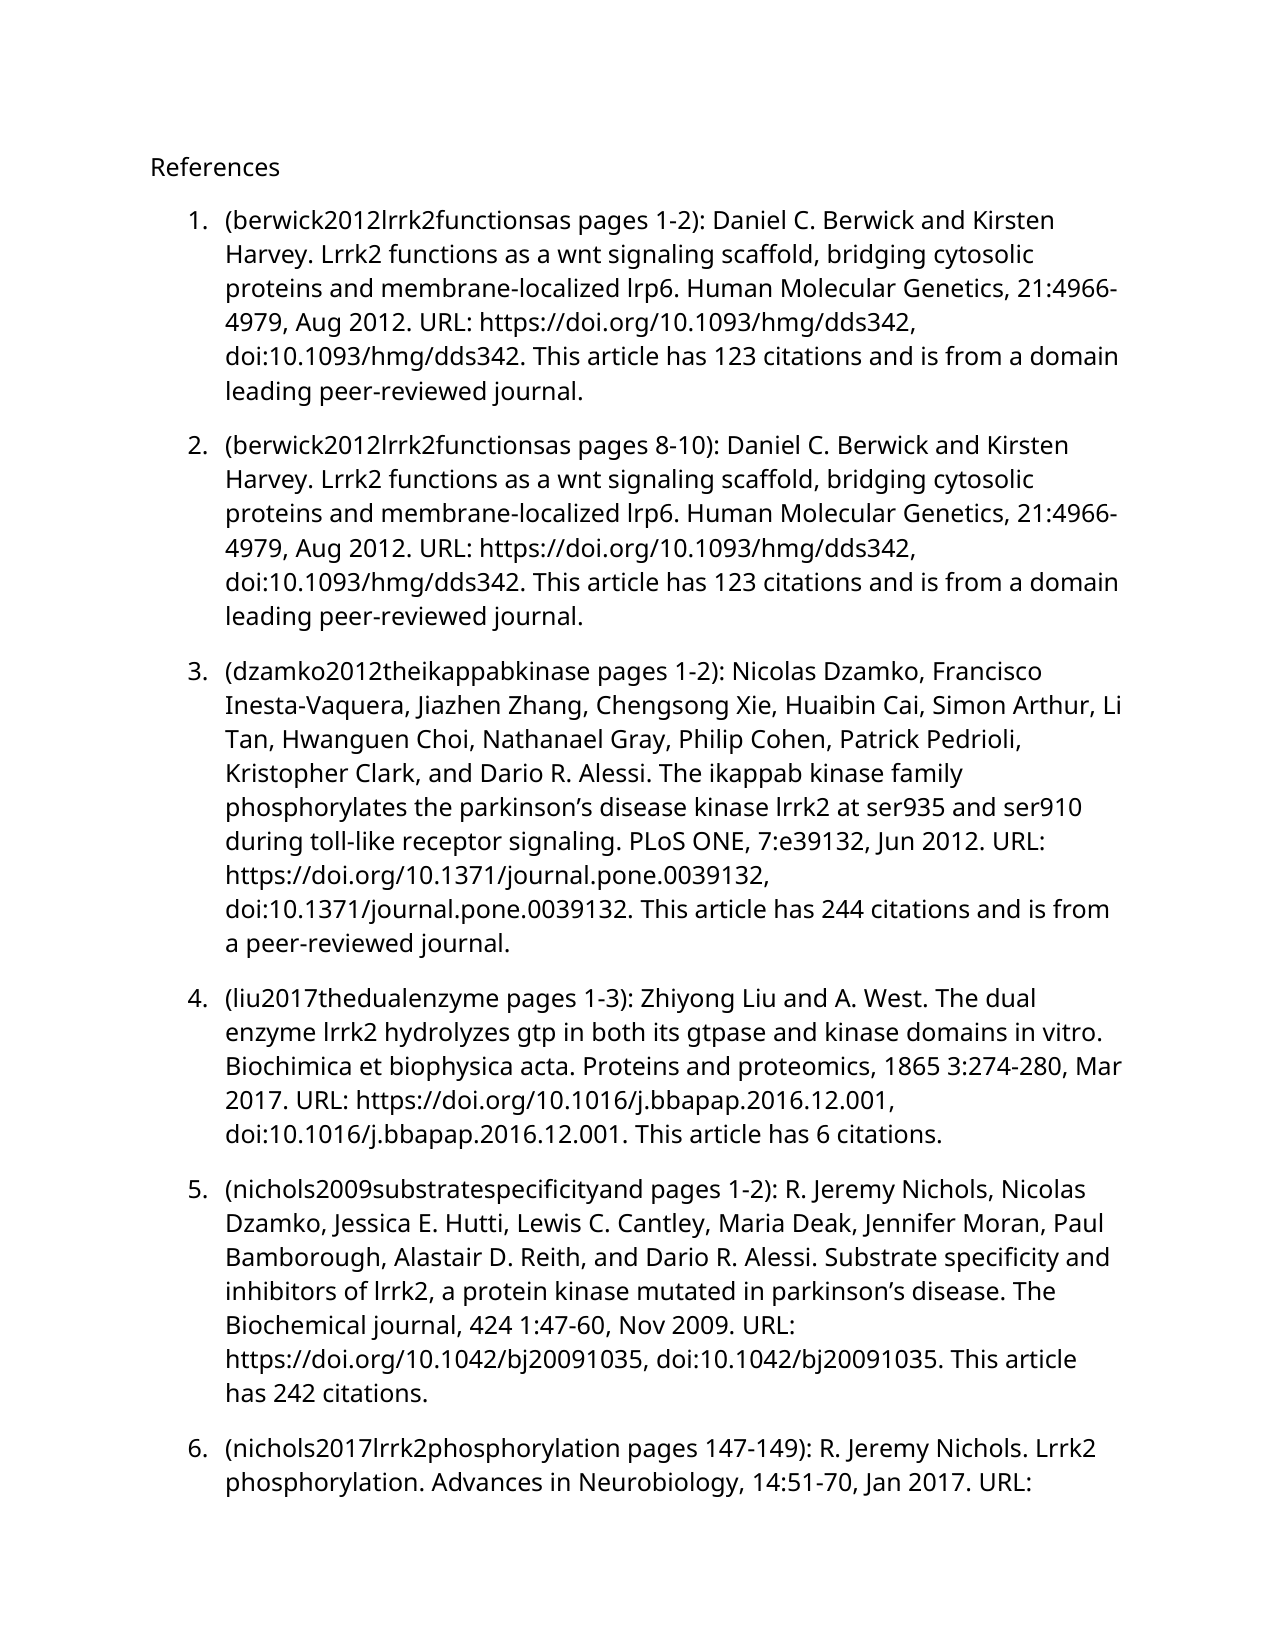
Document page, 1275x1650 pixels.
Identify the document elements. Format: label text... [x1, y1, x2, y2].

list (berwick2012lrrk2functionsas pages 8-10): Daniel C. Berwick and Kirsten Harvey. Lrrk2 functions as a wnt signaling scaffold, bridging cytosolic proteins and membrane-localized lrp6. Human Molecular Genetics, 21:4966-4979, Aug 2012. URL: https://doi.org/10.1093/hmg/dds342, doi:10.1093/hmg/dds342. This article has 123 citations and is from a domain leading peer-reviewed journal. [187, 428, 1125, 632]
list (dzamko2012theikappabkinase pages 1-2): Nicolas Dzamko, Francisco Inesta-Vaquera, Jiazhen Zhang, Chengsong Xie, Huaibin Cai, Simon Arthur, Li Tan, Hwanguen Choi, Nathanael Gray, Philip Cohen, Patrick Pedrioli, Kristopher Clark, and Dario R. Alessi. The ikappab kinase family phosphorylates the parkinson’s disease kinase lrrk2 at ser935 and ser910 during toll-like receptor signaling. PLoS ONE, 7:e39132, Jun 2012. URL: https://doi.org/10.1371/journal.pone.0039132, doi:10.1371/journal.pone.0039132. This article has 244 citations and is from a peer-reviewed journal. [187, 653, 1125, 960]
list (liu2017thedualenzyme pages 1-3): Zhiyong Liu and A. West. The dual enzyme lrrk2 hydrolyzes gtp in both its gtpase and kinase domains in vitro. Biochimica et biophysica acta. Proteins and proteomics, 1865 3:274-280, Mar 2017. URL: https://doi.org/10.1016/j.bbapap.2016.12.001, doi:10.1016/j.bbapap.2016.12.001. This article has 6 citations. [187, 981, 1125, 1151]
list (berwick2012lrrk2functionsas pages 1-2): Daniel C. Berwick and Kirsten Harvey. Lrrk2 functions as a wnt signaling scaffold, bridging cytosolic proteins and membrane-localized lrp6. Human Molecular Genetics, 21:4966-4979, Aug 2012. URL: https://doi.org/10.1093/hmg/dds342, doi:10.1093/hmg/dds342. This article has 123 citations and is from a domain leading peer-reviewed journal. [187, 203, 1125, 407]
list (nichols2009substratespecificityand pages 1-2): R. Jeremy Nichols, Nicolas Dzamko, Jessica E. Hutti, Lewis C. Cantley, Maria Deak, Jennifer Moran, Paul Bamborough, Alastair D. Reith, and Dario R. Alessi. Substrate specificity and inhibitors of lrrk2, a protein kinase mutated in parkinson’s disease. The Biochemical journal, 424 1:47-60, Nov 2009. URL: https://doi.org/10.1042/bj20091035, doi:10.1042/bj20091035. This article has 242 citations. [187, 1172, 1125, 1410]
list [187, 1431, 1125, 1499]
text References [150, 150, 1125, 184]
